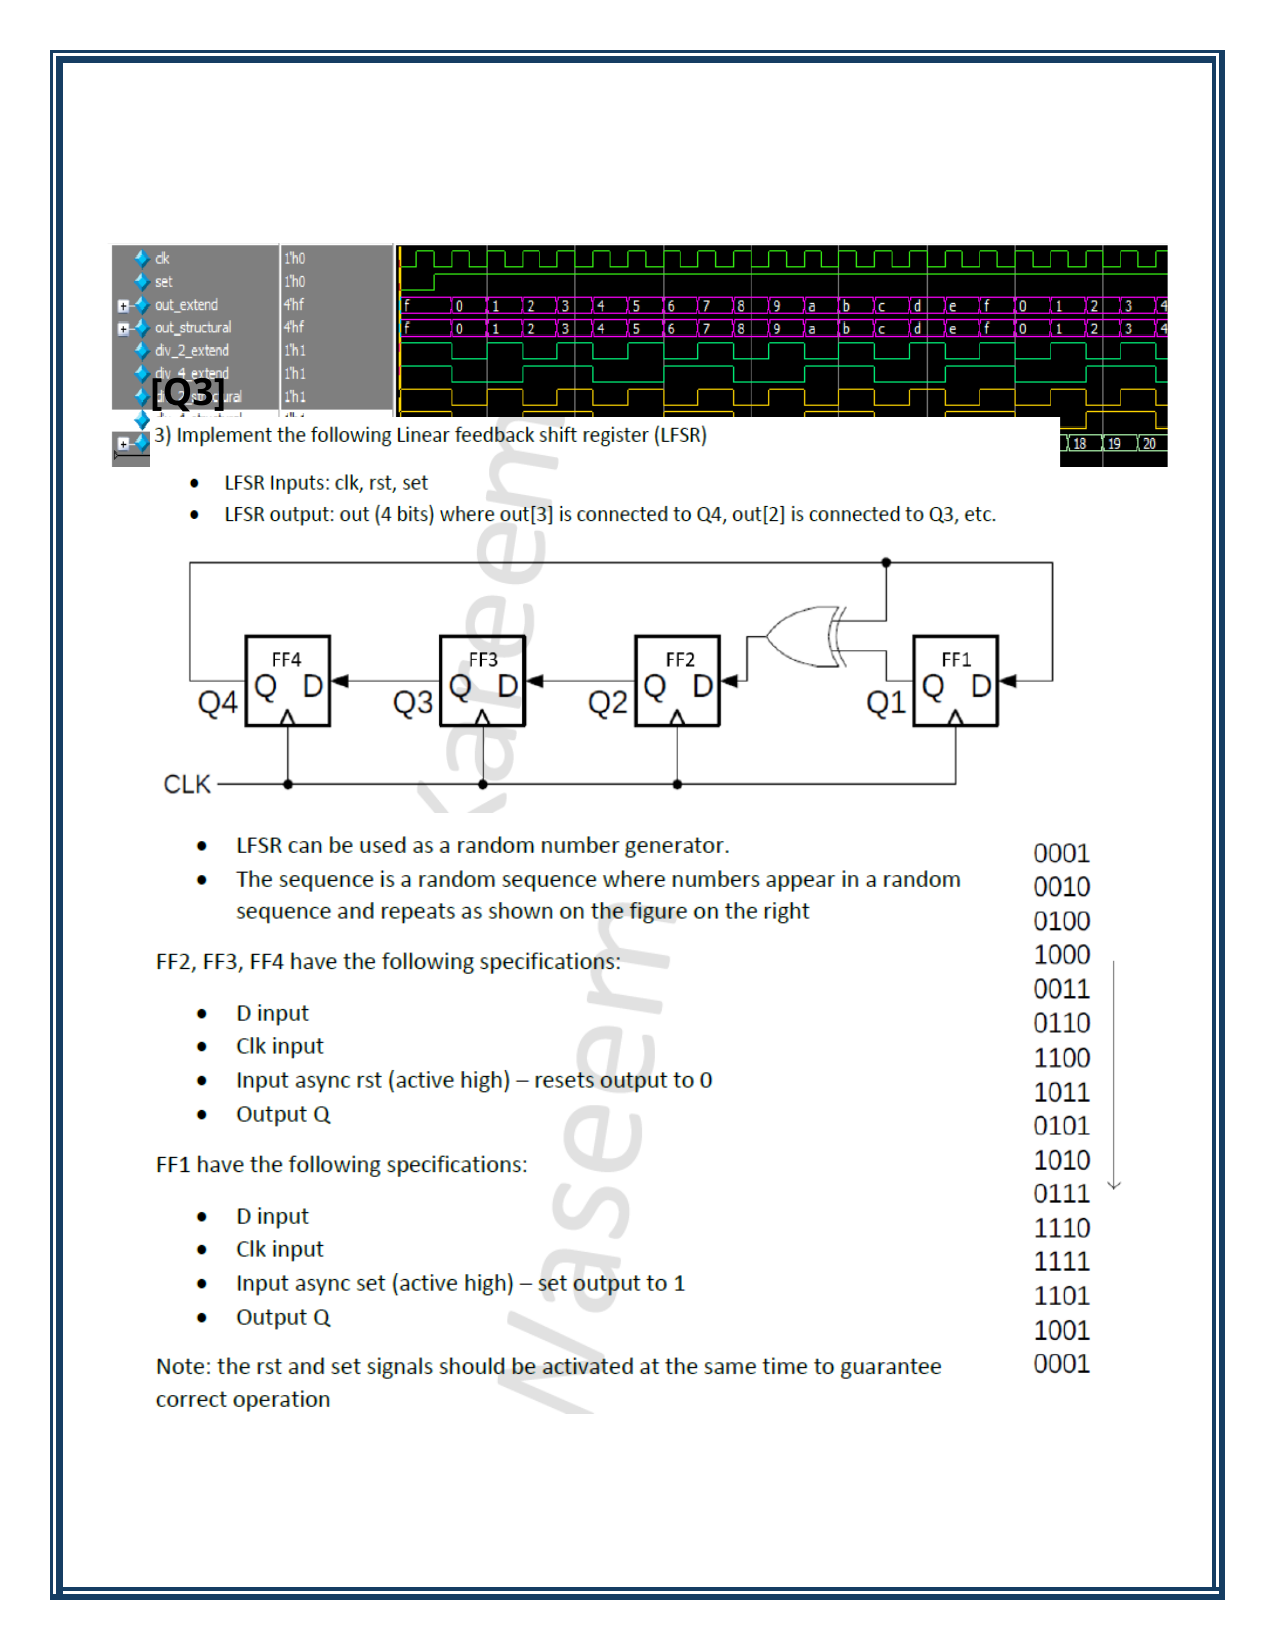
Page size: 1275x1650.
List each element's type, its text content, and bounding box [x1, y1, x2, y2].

text [Q3] [150, 365, 1125, 416]
picture [107, 243, 1168, 813]
picture [150, 834, 1125, 1414]
